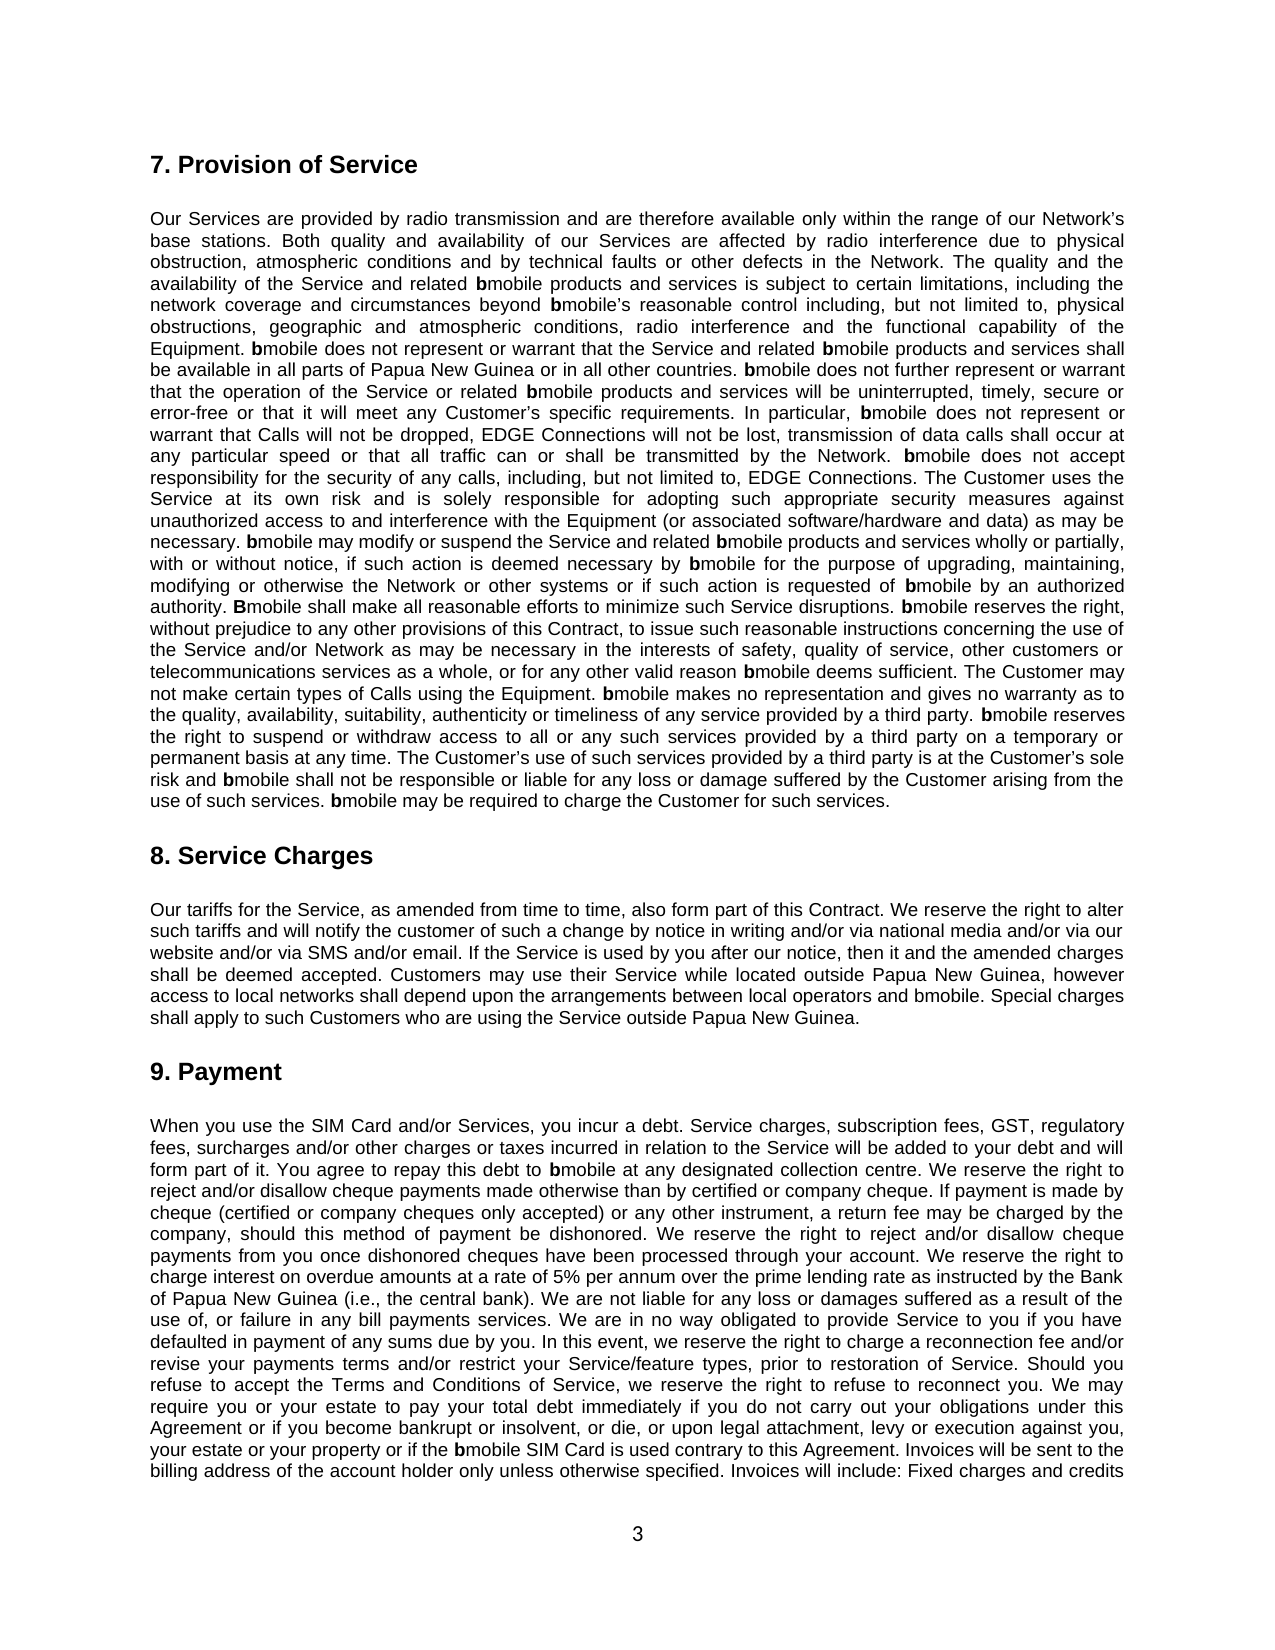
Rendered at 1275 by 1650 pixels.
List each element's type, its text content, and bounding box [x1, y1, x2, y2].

text 7. Provision of Service [150, 150, 1125, 179]
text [150, 1115, 1125, 1482]
text Our Services are provided by radio transmission and are therefore available only within the range of our Network’s base stations. Both quality and availability of our Services are affected by radio interference due to physical obstruction, atmospheric conditions and by technical faults or other defects in the Network. The quality and the availability of the Service and related bmobile products and services is subject to certain limitations, including the network coverage and circumstances beyond bmobile’s reasonable control including, but not limited to, physical obstructions, geographic and atmospheric conditions, radio interference and the functional capability of the Equipment. bmobile does not represent or warrant that the Service and related bmobile products and services shall be available in all parts of Papua New Guinea or in all other countries. bmobile does not further represent or warrant that the operation of the Service or related bmobile products and services will be uninterrupted, timely, secure or error-free or that it will meet any Customer’s specific requirements. In particular, bmobile does not represent or warrant that Calls will not be dropped, EDGE Connections will not be lost, transmission of data calls shall occur at any particular speed or that all traffic can or shall be transmitted by the Network. bmobile does not accept responsibility for the security of any calls, including, but not limited to, EDGE Connections. The Customer uses the Service at its own risk and is solely responsible for adopting such appropriate security measures against unauthorized access to and interference with the Equipment (or associated software/hardware and data) as may be necessary. bmobile may modify or suspend the Service and related bmobile products and services wholly or partially, with or without notice, if such action is deemed necessary by bmobile for the purpose of upgrading, maintaining, modifying or otherwise the Network or other systems or if such action is requested of bmobile by an authorized authority. Bmobile shall make all reasonable efforts to minimize such Service disruptions. bmobile reserves the right, without prejudice to any other provisions of this Contract, to issue such reasonable instructions concerning the use of the Service and/or Network as may be necessary in the interests of safety, quality of service, other customers or telecommunications services as a whole, or for any other valid reason bmobile deems sufficient. The Customer may not make certain types of Calls using the Equipment. bmobile makes no representation and gives no warranty as to the quality, availability, suitability, authenticity or timeliness of any service provided by a third party. bmobile reserves the right to suspend or withdraw access to all or any such services provided by a third party on a temporary or permanent basis at any time. The Customer’s use of such services provided by a third party is at the Customer’s sole risk and bmobile shall not be responsible or liable for any loss or damage suffered by the Customer arising from the use of such services. bmobile may be required to charge the Customer for such services. [150, 208, 1125, 812]
text Our tariffs for the Service, as amended from time to time, also form part of this Contract. We reserve the right to alter such tariffs and will notify the customer of such a change by notice in writing and/or via national media and/or via our website and/or via SMS and/or email. If the Service is used by you after our notice, then it and the amended charges shall be deemed accepted. Customers may use their Service while located outside Papua New Guinea, however access to local networks shall depend upon the arrangements between local operators and bmobile. Special charges shall apply to such Customers who are using the Service outside Papua New Guinea. [150, 899, 1125, 1028]
text 9. Payment [150, 1057, 1125, 1086]
text 8. Service Charges [150, 841, 1125, 869]
